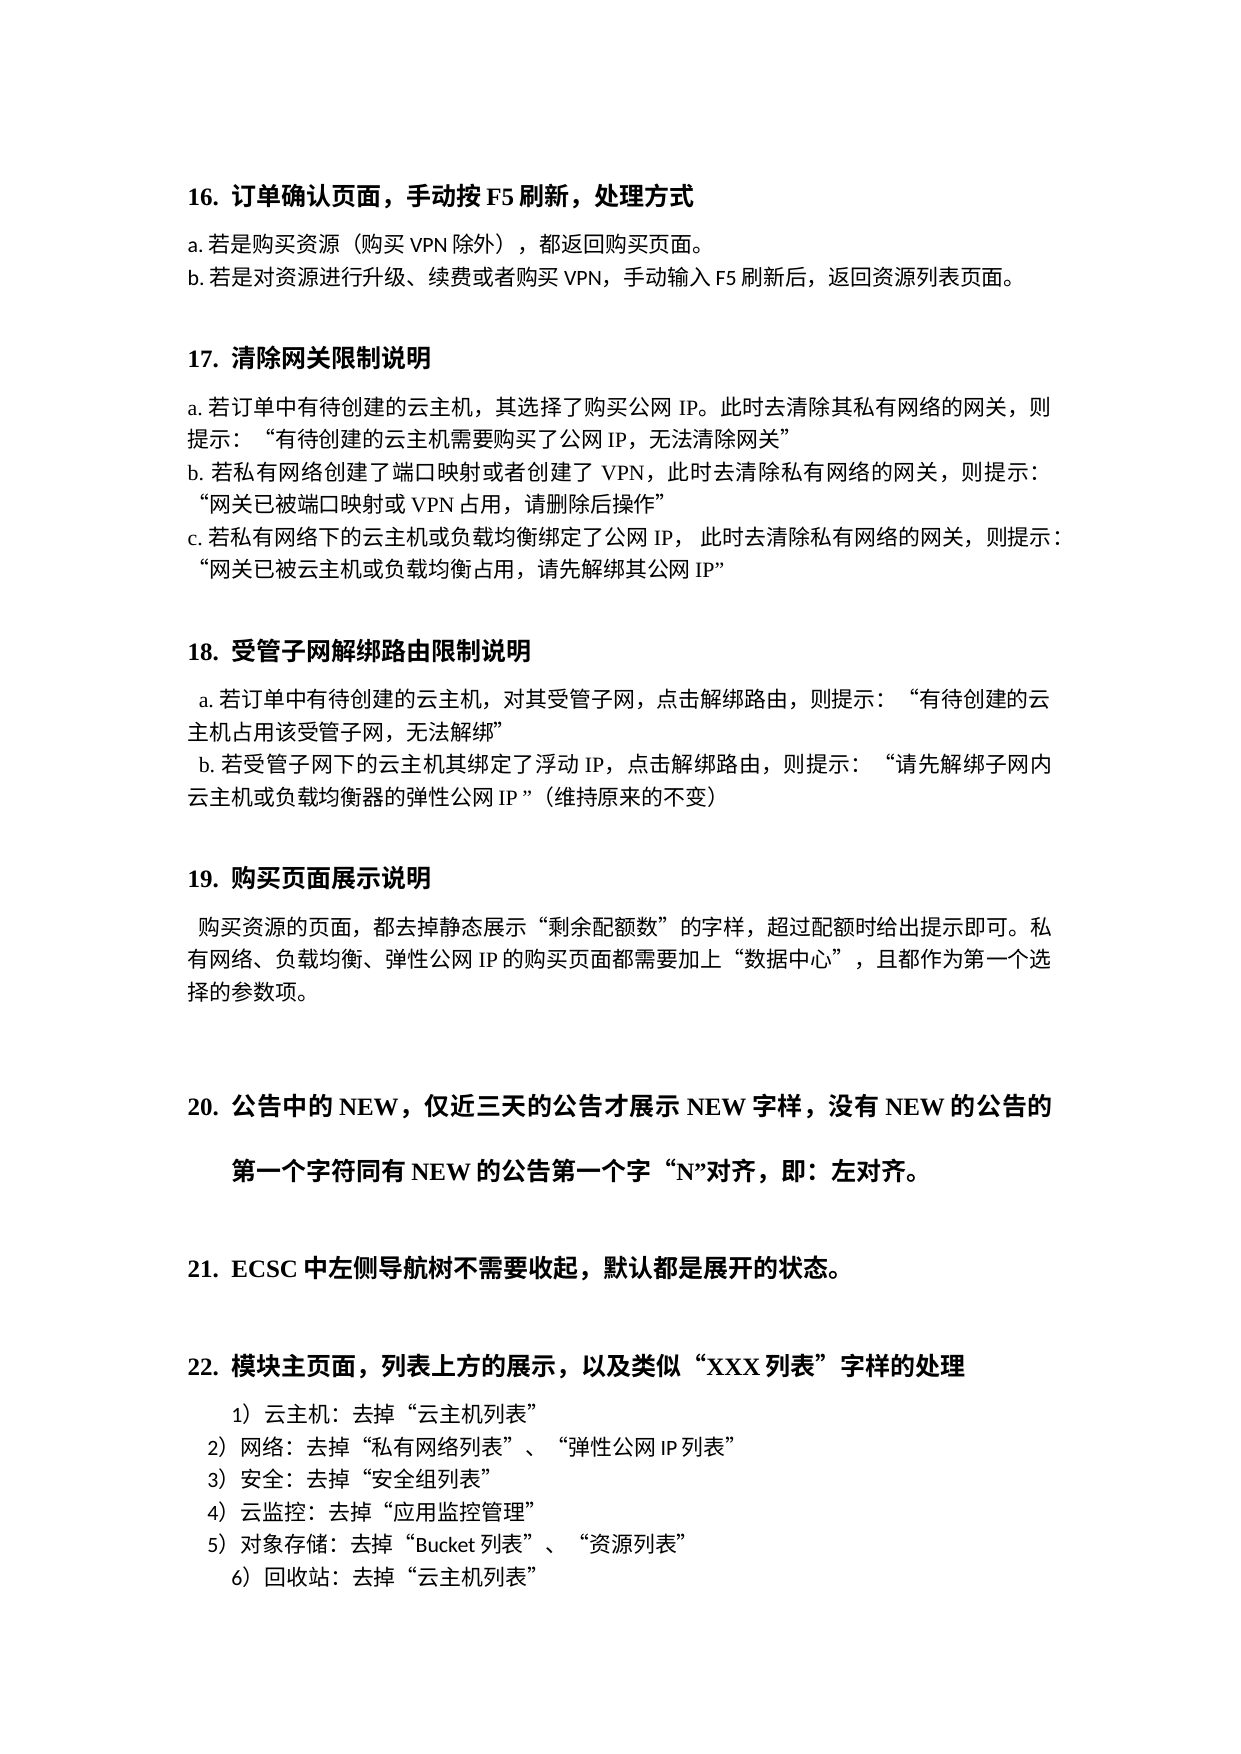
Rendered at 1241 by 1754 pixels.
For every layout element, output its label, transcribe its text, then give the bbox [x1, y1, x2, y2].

subtitle 订单确认页面，手动按F5刷新，处理方式 [187, 162, 1053, 227]
text a. 若订单中有待创建的云主机，其选择了购买公网IP。此时去清除其私有网络的网关，则提示：“有待创建的云主机需要购买了公网IP，无法清除网关” [187, 389, 1053, 454]
text b. 若受管子网下的云主机其绑定了浮动IP，点击解绑路由，则提示：“请先解绑子网内云主机或负载均衡器的弹性公网IP ”（维持原来的不变） [187, 747, 1053, 812]
subtitle ECSC中左侧导航树不需要收起，默认都是展开的状态。 [187, 1234, 1053, 1299]
text 4）云监控：去掉“应用监控管理” [187, 1494, 1053, 1527]
subtitle 清除网关限制说明 [187, 324, 1053, 389]
text b. 若私有网络创建了端口映射或者创建了VPN，此时去清除私有网络的网关，则提示：“网关已被端口映射或VPN占用，请删除后操作” [187, 454, 1053, 519]
text 3）安全：去掉“安全组列表” [187, 1462, 1053, 1494]
subtitle 模块主页面，列表上方的展示，以及类似“XXX列表”字样的处理 [187, 1332, 1053, 1397]
subtitle 购买页面展示说明 [187, 844, 1053, 909]
text b. 若是对资源进行升级、续费或者购买VPN，手动输入F5刷新后，返回资源列表页面。 [187, 259, 1053, 292]
subtitle 公告中的NEW，仅近三天的公告才展示NEW字样，没有NEW的公告的第一个字符同有NEW的公告第一个字“N”对齐，即：左对齐。 [187, 1072, 1053, 1202]
text 购买资源的页面，都去掉静态展示“剩余配额数”的字样，超过配额时给出提示即可。私有网络、负载均衡、弹性公网IP的购买页面都需要加上“数据中心”，且都作为第一个选择的参数项。 [187, 909, 1053, 1007]
text 5）对象存储：去掉“Bucket列表”、“资源列表” [187, 1527, 1053, 1559]
text a. 若订单中有待创建的云主机，对其受管子网，点击解绑路由，则提示：“有待创建的云主机占用该受管子网，无法解绑” [187, 682, 1053, 747]
text c. 若私有网络下的云主机或负载均衡绑定了公网IP， 此时去清除私有网络的网关，则提示：“网关已被云主机或负载均衡占用，请先解绑其公网IP” [187, 519, 1053, 584]
text a. 若是购买资源（购买VPN除外），都返回购买页面。 [187, 227, 1053, 259]
subtitle 受管子网解绑路由限制说明 [187, 617, 1053, 682]
text 6）回收站：去掉“云主机列表” [187, 1559, 1053, 1592]
text 2）网络：去掉“私有网络列表”、“弹性公网IP列表” [187, 1429, 1053, 1462]
text 1）云主机：去掉“云主机列表” [231, 1397, 1053, 1429]
